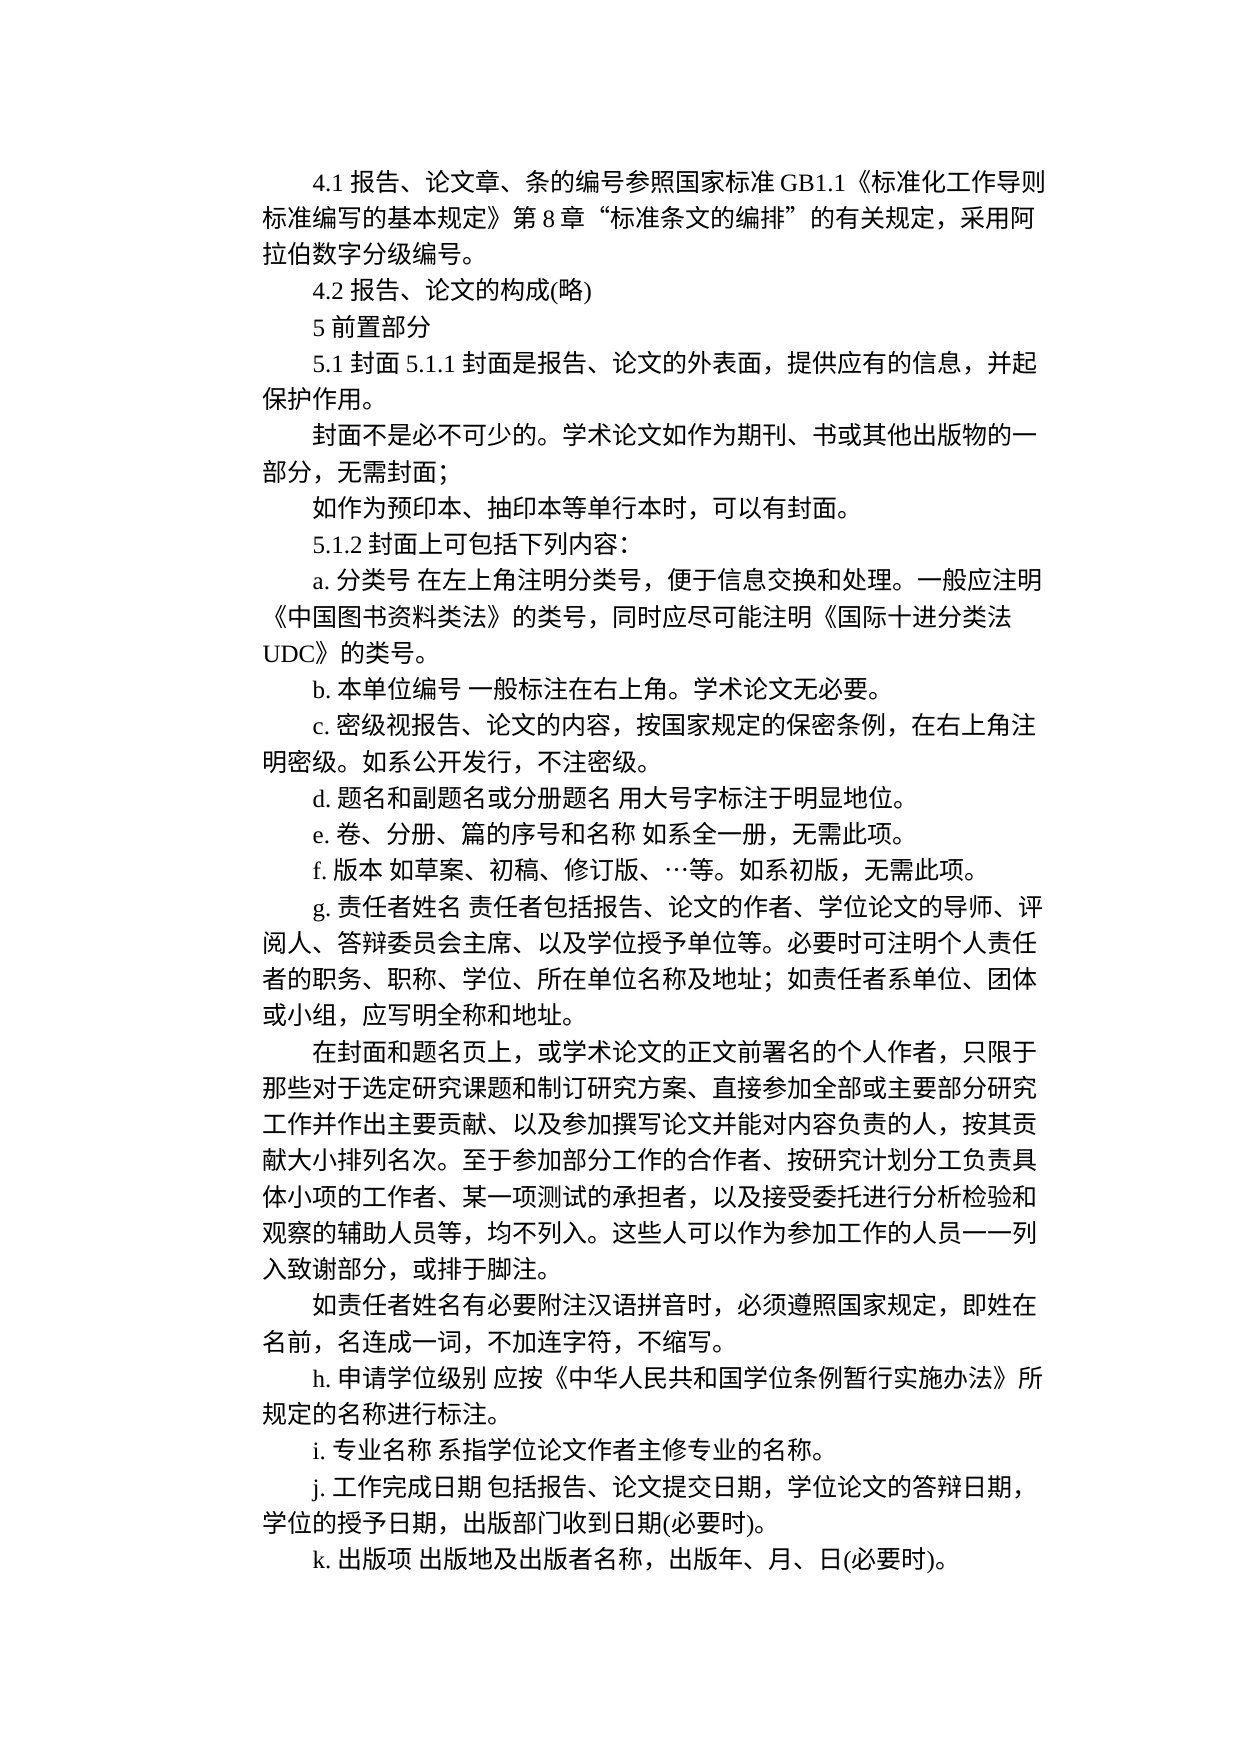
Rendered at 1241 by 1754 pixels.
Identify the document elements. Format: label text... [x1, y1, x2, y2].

text 5 前置部分 [262, 307, 1053, 343]
text g. 责任者姓名 责任者包括报告、论文的作者、学位论文的导师、评阅人、答辩委员会主席、以及学位授予单位等。必要时可注明个人责任者的职务、职称、学位、所在单位名称及地址；如责任者系单位、团体或小组，应写明全称和地址。 [262, 887, 1053, 1032]
text 5.1.2 封面上可包括下列内容： [262, 524, 1053, 561]
text a. 分类号 在左上角注明分类号，便于信息交换和处理。一般应注明《中国图书资料类法》的类号，同时应尽可能注明《国际十进分类法UDC》的类号。 [262, 561, 1053, 669]
text 如作为预印本、抽印本等单行本时，可以有封面。 [262, 488, 1053, 524]
text i. 专业名称 系指学位论文作者主修专业的名称。 [262, 1431, 1053, 1467]
text 5.1 封面 5.1.1 封面是报告、论文的外表面，提供应有的信息，并起保护作用。 [262, 343, 1053, 416]
text 如责任者姓名有必要附注汉语拼音时，必须遵照国家规定，即姓在名前，名连成一词，不加连字符，不缩写。 [262, 1286, 1053, 1358]
text 4.1 报告、论文章、条的编号参照国家标准GB1.1《标准化工作导则标准编写的基本规定》第8章“标准条文的编排”的有关规定，采用阿拉伯数字分级编号。 [262, 162, 1053, 271]
text h. 申请学位级别 应按《中华人民共和国学位条例暂行实施办法》所规定的名称进行标注。 [262, 1358, 1053, 1431]
text b. 本单位编号 一般标注在右上角。学术论文无必要。 [262, 669, 1053, 706]
text f. 版本 如草案、初稿、修订版、…等。如系初版，无需此项。 [262, 851, 1053, 887]
text 在封面和题名页上，或学术论文的正文前署名的个人作者，只限于那些对于选定研究课题和制订研究方案、直接参加全部或主要部分研究工作并作出主要贡献、以及参加撰写论文并能对内容负责的人，按其贡献大小排列名次。至于参加部分工作的合作者、按研究计划分工负责具体小项的工作者、某一项测试的承担者，以及接受委托进行分析检验和观察的辅助人员等，均不列入。这些人可以作为参加工作的人员一一列入致谢部分，或排于脚注。 [262, 1032, 1053, 1286]
text k. 出版项 出版地及出版者名称，出版年、月、日(必要时)。 [262, 1539, 1053, 1576]
text c. 密级视报告、论文的内容，按国家规定的保密条例，在右上角注明密级。如系公开发行，不注密级。 [262, 706, 1053, 778]
text 4.2 报告、论文的构成(略) [262, 271, 1053, 307]
text j. 工作完成日期 包括报告、论文提交日期，学位论文的答辩日期，学位的授予日期，出版部门收到日期(必要时)。 [262, 1467, 1053, 1539]
text 封面不是必不可少的。学术论文如作为期刊、书或其他出版物的一部分，无需封面； [262, 416, 1053, 488]
text e. 卷、分册、篇的序号和名称 如系全一册，无需此项。 [262, 814, 1053, 851]
text d. 题名和副题名或分册题名 用大号字标注于明显地位。 [262, 778, 1053, 814]
